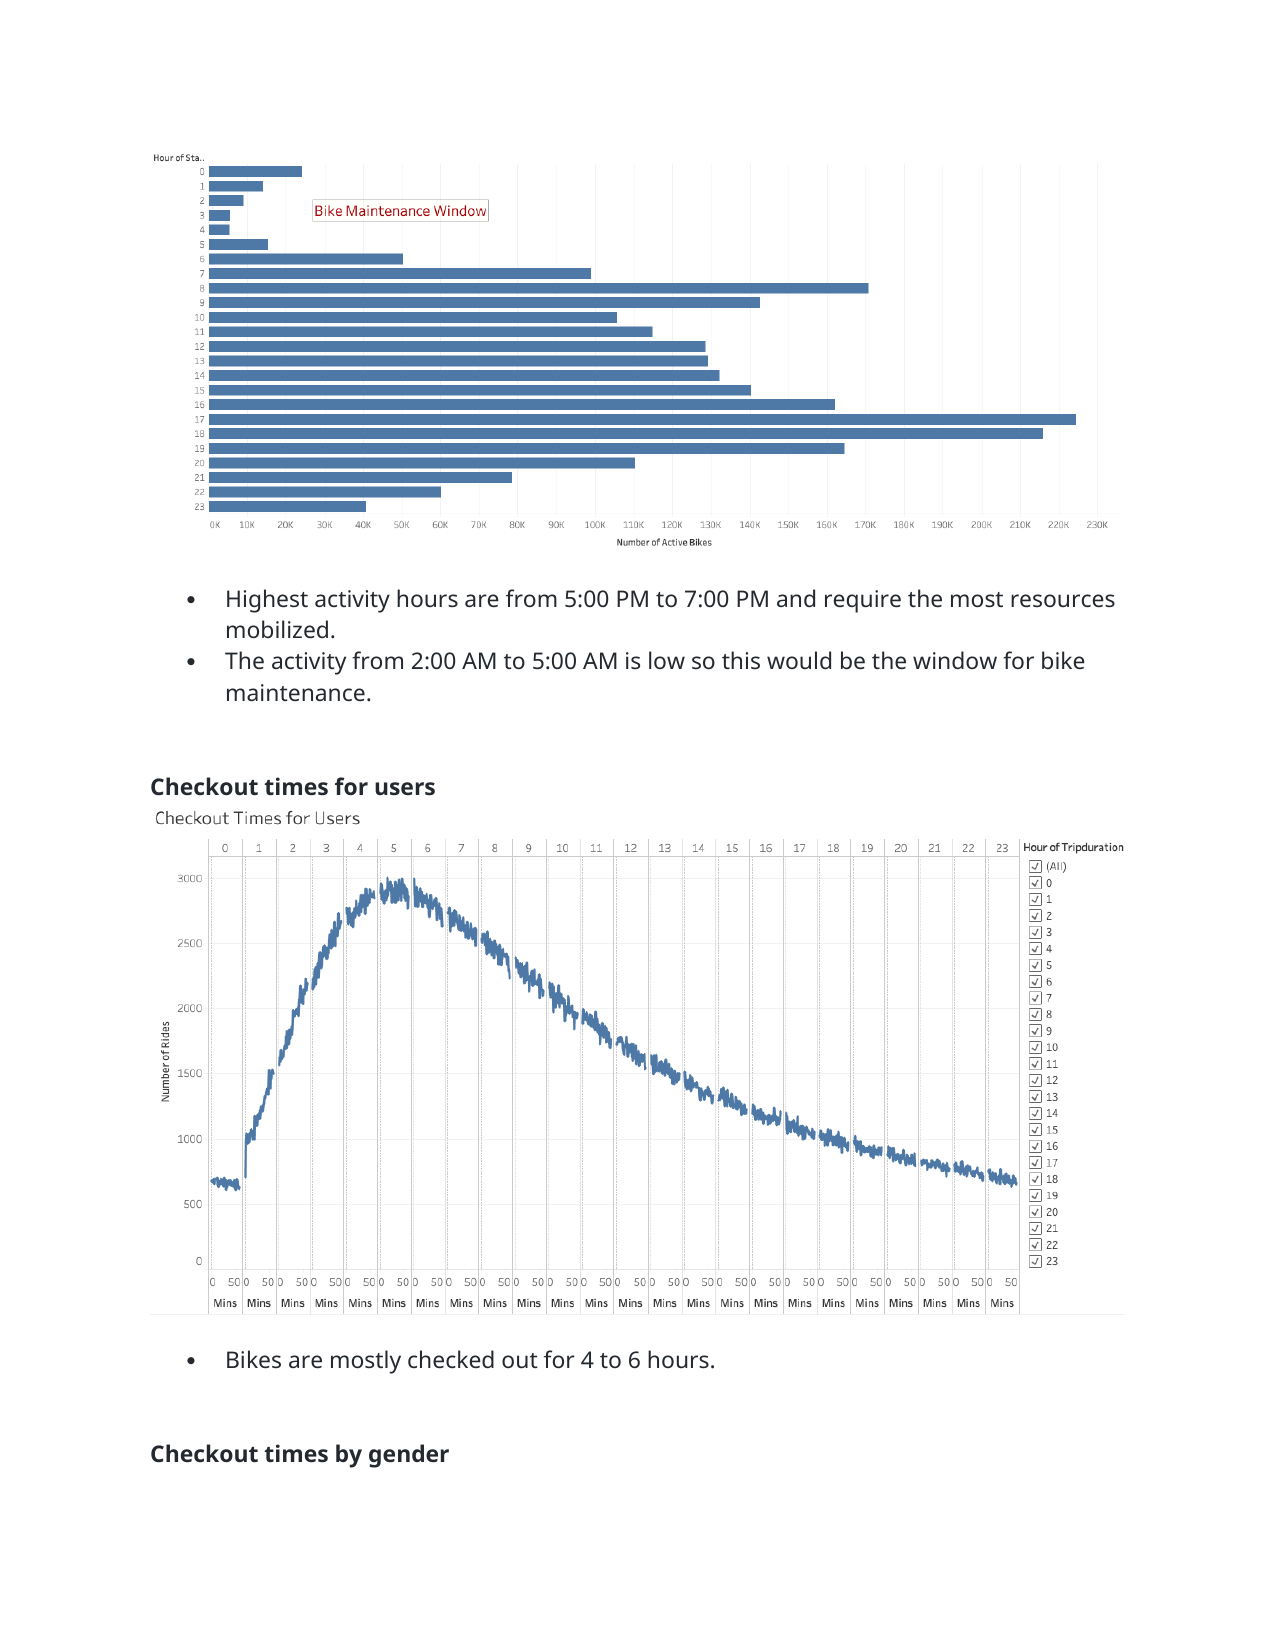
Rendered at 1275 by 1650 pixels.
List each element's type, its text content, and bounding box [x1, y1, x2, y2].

list Bikes are mostly checked out for 4 to 6 hours. [187, 1344, 1125, 1375]
picture [150, 804, 1125, 1315]
list Highest activity hours are from 5:00 PM to 7:00 PM and require the most resources mobilized. [187, 583, 1125, 645]
list The activity from 2:00 AM to 5:00 AM is low so this would be the window for bike maintenance. [187, 645, 1125, 708]
text Checkout times for users [150, 737, 1125, 802]
text Checkout times by gender [150, 1404, 1125, 1469]
picture [150, 150, 1125, 554]
